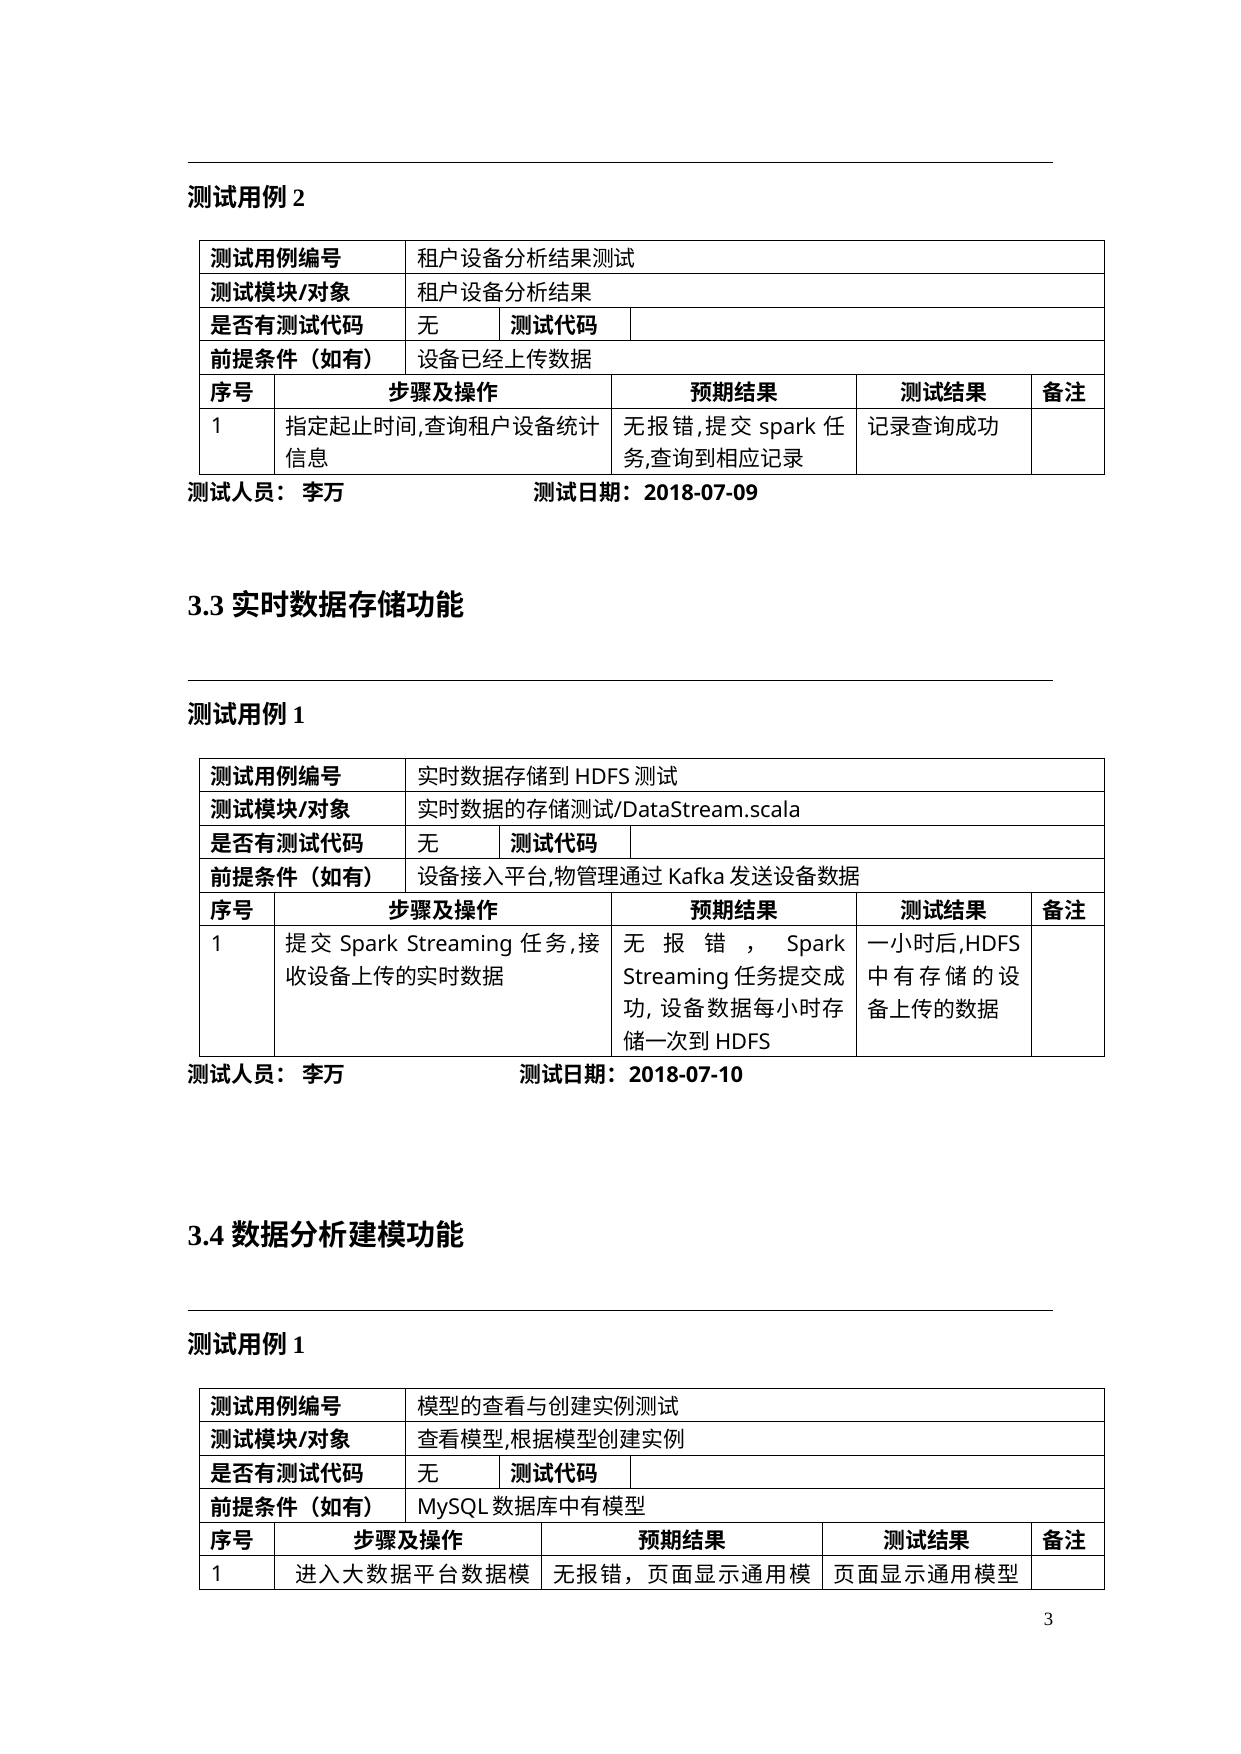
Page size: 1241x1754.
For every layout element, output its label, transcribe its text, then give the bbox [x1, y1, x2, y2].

table_cell 无报错，Spark Streaming任务提交成功, 设备数据每小时存储一次到HDFS [612, 926, 856, 1056]
list 测试用例2 [187, 163, 1053, 228]
table_cell 步骤及操作 [275, 1523, 541, 1555]
table_cell [631, 826, 1104, 858]
table_cell 记录查询成功 [857, 409, 1031, 473]
table_cell 1 [200, 926, 274, 1056]
table_cell 备注 [1032, 1523, 1104, 1555]
table_cell 测试模块/对象 [200, 792, 405, 824]
table_cell 进入大数据平台数据模型模块 [275, 1556, 541, 1589]
table_cell 步骤及操作 [275, 375, 611, 407]
table_cell [631, 1456, 1104, 1488]
table_cell 序号 [200, 375, 274, 407]
table_cell 前提条件（如有） [200, 1489, 405, 1522]
table_cell 1 [200, 409, 274, 473]
table_cell 预期结果 [542, 1523, 822, 1555]
table_cell 测试代码 [500, 826, 630, 858]
table_header 测试用例编号 [200, 1389, 405, 1421]
table_cell 实时数据的存储测试/DataStream.scala [406, 792, 1104, 824]
table_cell 备注 [1032, 893, 1104, 925]
table_cell [1032, 926, 1104, 1056]
table_cell 无 [406, 308, 499, 340]
table_cell 测试结果 [857, 893, 1031, 925]
list 测试用例1 [187, 681, 1053, 746]
table_cell [1032, 409, 1104, 473]
table_header 测试用例编号 [200, 241, 405, 273]
table_cell 查看模型,根据模型创建实例 [406, 1422, 1104, 1454]
table_cell [1032, 1556, 1104, 1589]
list 测试用例1 [187, 1311, 1053, 1376]
table_cell 预期结果 [612, 893, 856, 925]
table_header 模型的查看与创建实例测试 [406, 1389, 1104, 1421]
table_cell 序号 [200, 893, 274, 925]
text 3.4 数据分析建模功能 [187, 1200, 1053, 1265]
text 测试人员： 李万 测试日期：2018-07-10 [187, 1057, 1053, 1090]
table_cell 步骤及操作 [275, 893, 611, 925]
table_cell 设备已经上传数据 [406, 341, 1104, 374]
text 测试人员： 李万 测试日期：2018-07-09 [187, 474, 1053, 507]
table_cell 预期结果 [612, 375, 856, 407]
table_cell 1 [200, 1556, 274, 1589]
text 3.3 实时数据存储功能 [187, 570, 1053, 635]
table_cell 指定起止时间,查询租户设备统计信息 [275, 409, 611, 473]
table_cell 是否有测试代码 [200, 826, 405, 858]
table_cell 是否有测试代码 [200, 1456, 405, 1488]
table_cell 是否有测试代码 [200, 308, 405, 340]
table_header 实时数据存储到HDFS测试 [406, 759, 1104, 791]
table_header 租户设备分析结果测试 [406, 241, 1104, 273]
table_cell 测试模块/对象 [200, 1422, 405, 1454]
table_cell 设备接入平台,物管理通过Kafka发送设备数据 [406, 859, 1104, 892]
table_cell 序号 [200, 1523, 274, 1555]
table_cell MySQL数据库中有模型 [406, 1489, 1104, 1522]
table_cell 一小时后,HDFS中有存储的设备上传的数据 [857, 926, 1031, 1056]
table_cell 备注 [1032, 375, 1104, 407]
table_cell 提交Spark Streaming任务,接收设备上传的实时数据 [275, 926, 611, 1056]
table_cell 测试结果 [857, 375, 1031, 407]
table_cell 无报错，页面显示通用模型和自定义模型 [542, 1556, 822, 1589]
table_cell 测试代码 [500, 308, 630, 340]
table_cell 测试结果 [823, 1523, 1031, 1555]
table_cell 无 [406, 826, 499, 858]
table_cell 测试模块/对象 [200, 274, 405, 307]
table_cell 无 [406, 1456, 499, 1488]
table_header 测试用例编号 [200, 759, 405, 791]
table_cell 页面显示通用模型和自定义模型 [823, 1556, 1031, 1589]
table_cell 测试代码 [500, 1456, 630, 1488]
table_cell 无报错,提交spark任务,查询到相应记录 [612, 409, 856, 473]
table_cell [631, 308, 1104, 340]
table_cell 前提条件（如有） [200, 341, 405, 374]
table_cell 租户设备分析结果 [406, 274, 1104, 307]
table_cell 前提条件（如有） [200, 859, 405, 892]
